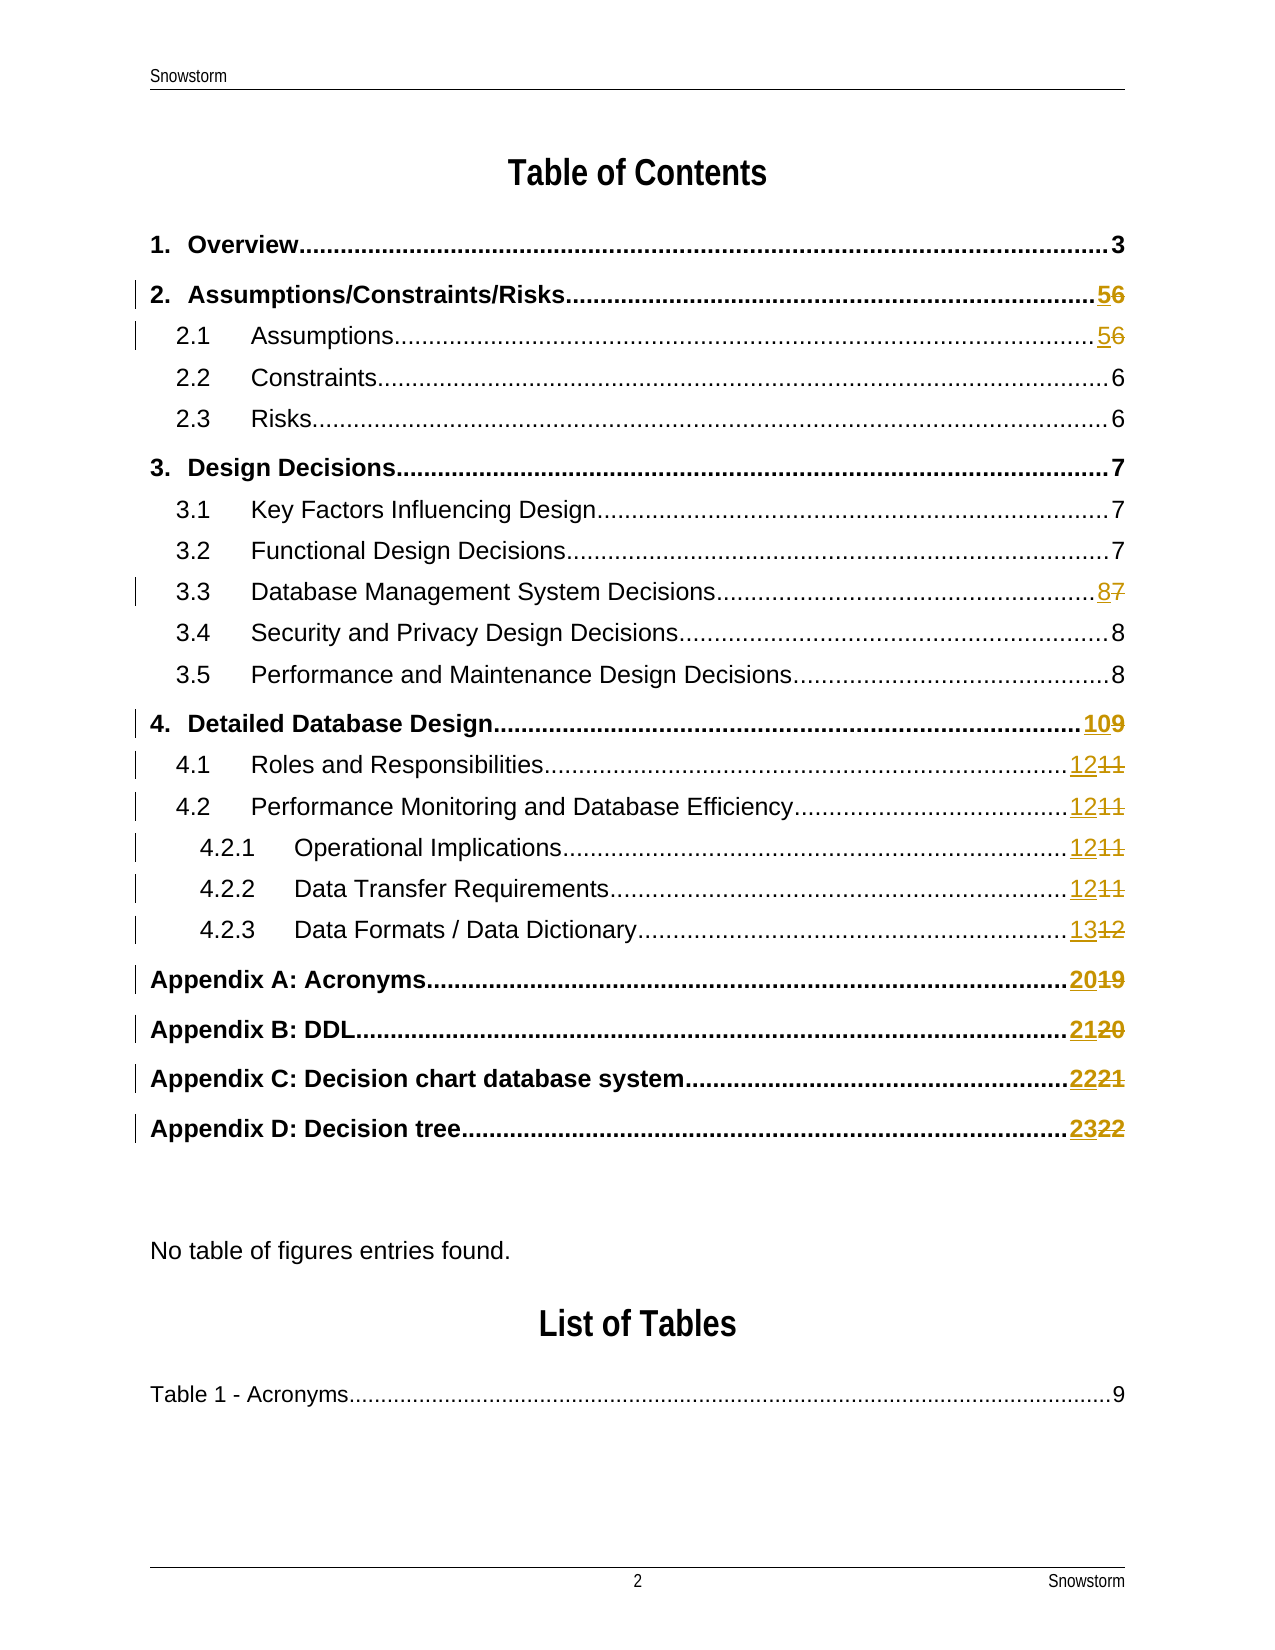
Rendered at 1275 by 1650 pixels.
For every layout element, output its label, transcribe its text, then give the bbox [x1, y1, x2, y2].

text 4.2.2 Data Transfer Requirements [199, 874, 1125, 903]
text 1. Overview 3 [150, 231, 1125, 259]
text 2.3 Risks 6 [176, 404, 1125, 433]
text Appendix C: Decision chart database system [150, 1064, 1125, 1093]
text 3. Design Decisions 7 [150, 453, 1125, 482]
text 3.2 Functional Design Decisions 7 [176, 536, 1125, 565]
text 3.5 Performance and Maintenance Design Decisions 8 [176, 660, 1125, 688]
text Table 1 - Acronyms 9 [150, 1381, 1125, 1408]
text 3.1 Key Factors Influencing Design 7 [176, 495, 1125, 523]
text Appendix B: DDL [150, 1015, 1125, 1043]
text 3.4 Security and Privacy Design Decisions 8 [176, 618, 1125, 647]
text Appendix A: Acronyms [150, 965, 1125, 994]
text 4.1 Roles and Responsibilities [176, 751, 1125, 779]
text 4. Detailed Database Design [150, 709, 1125, 738]
text No table of figures entries found. [150, 1236, 1125, 1264]
text 2.1 Assumptions [176, 321, 1125, 350]
text Table of Contents [150, 150, 1125, 193]
text 4.2.1 Operational Implications [199, 833, 1125, 862]
text 3.3 Database Management System Decisions [176, 577, 1125, 606]
text Appendix D: Decision tree [150, 1114, 1125, 1143]
text 2. Assumptions/Constraints/Risks [150, 280, 1125, 309]
text List of Tables [150, 1301, 1125, 1344]
text 4.2 Performance Monitoring and Database Efficiency [176, 792, 1125, 821]
text 2.2 Constraints 6 [176, 363, 1125, 391]
text 4.2.3 Data Formats / Data Dictionary [199, 916, 1125, 944]
